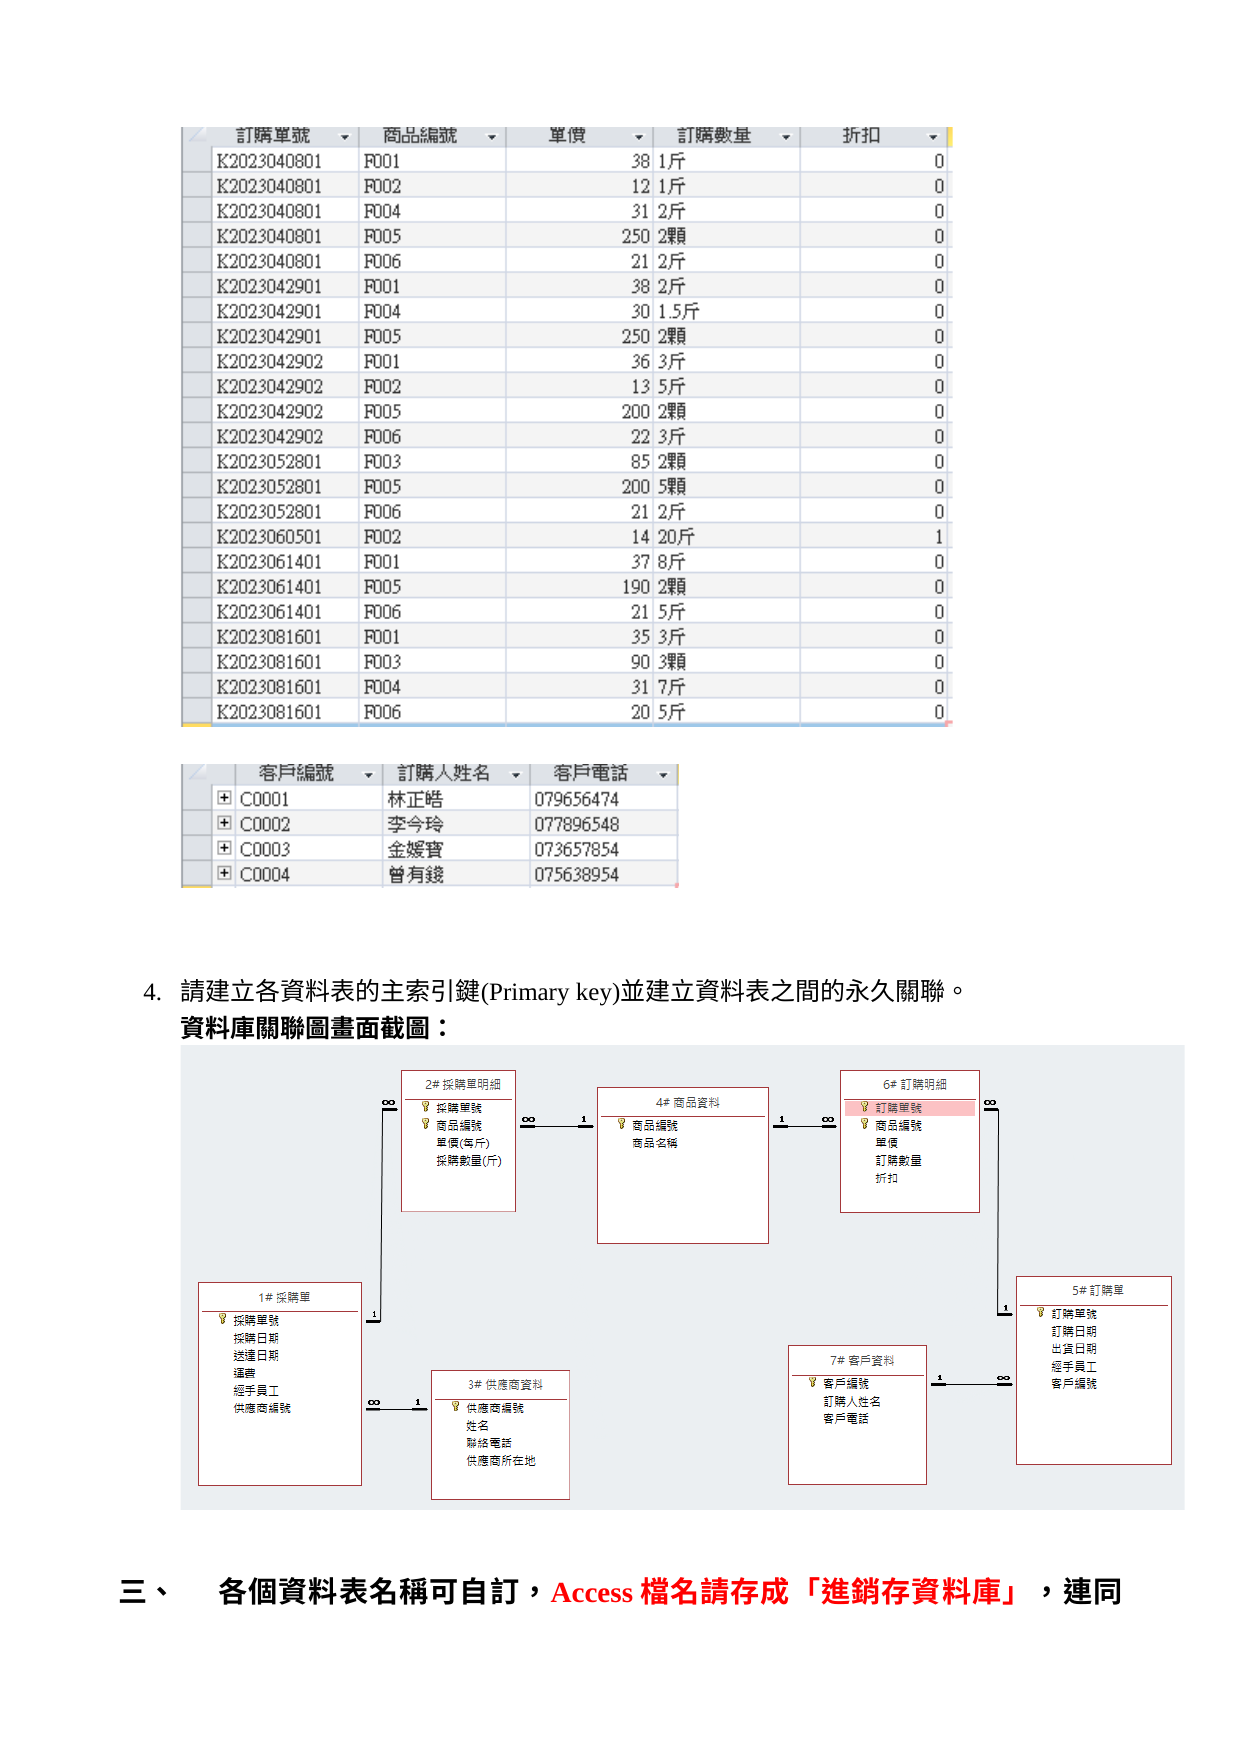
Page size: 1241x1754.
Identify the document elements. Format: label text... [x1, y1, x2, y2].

list 請建立各資料表的主索引鍵(Primary key)並建立資料表之間的永久關聯。 [143, 971, 1122, 1008]
picture [180, 764, 679, 888]
list 資料庫關聯圖畫面截圖： [181, 1008, 1122, 1045]
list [118, 1552, 1122, 1627]
picture [180, 127, 953, 727]
picture [180, 1045, 1185, 1510]
